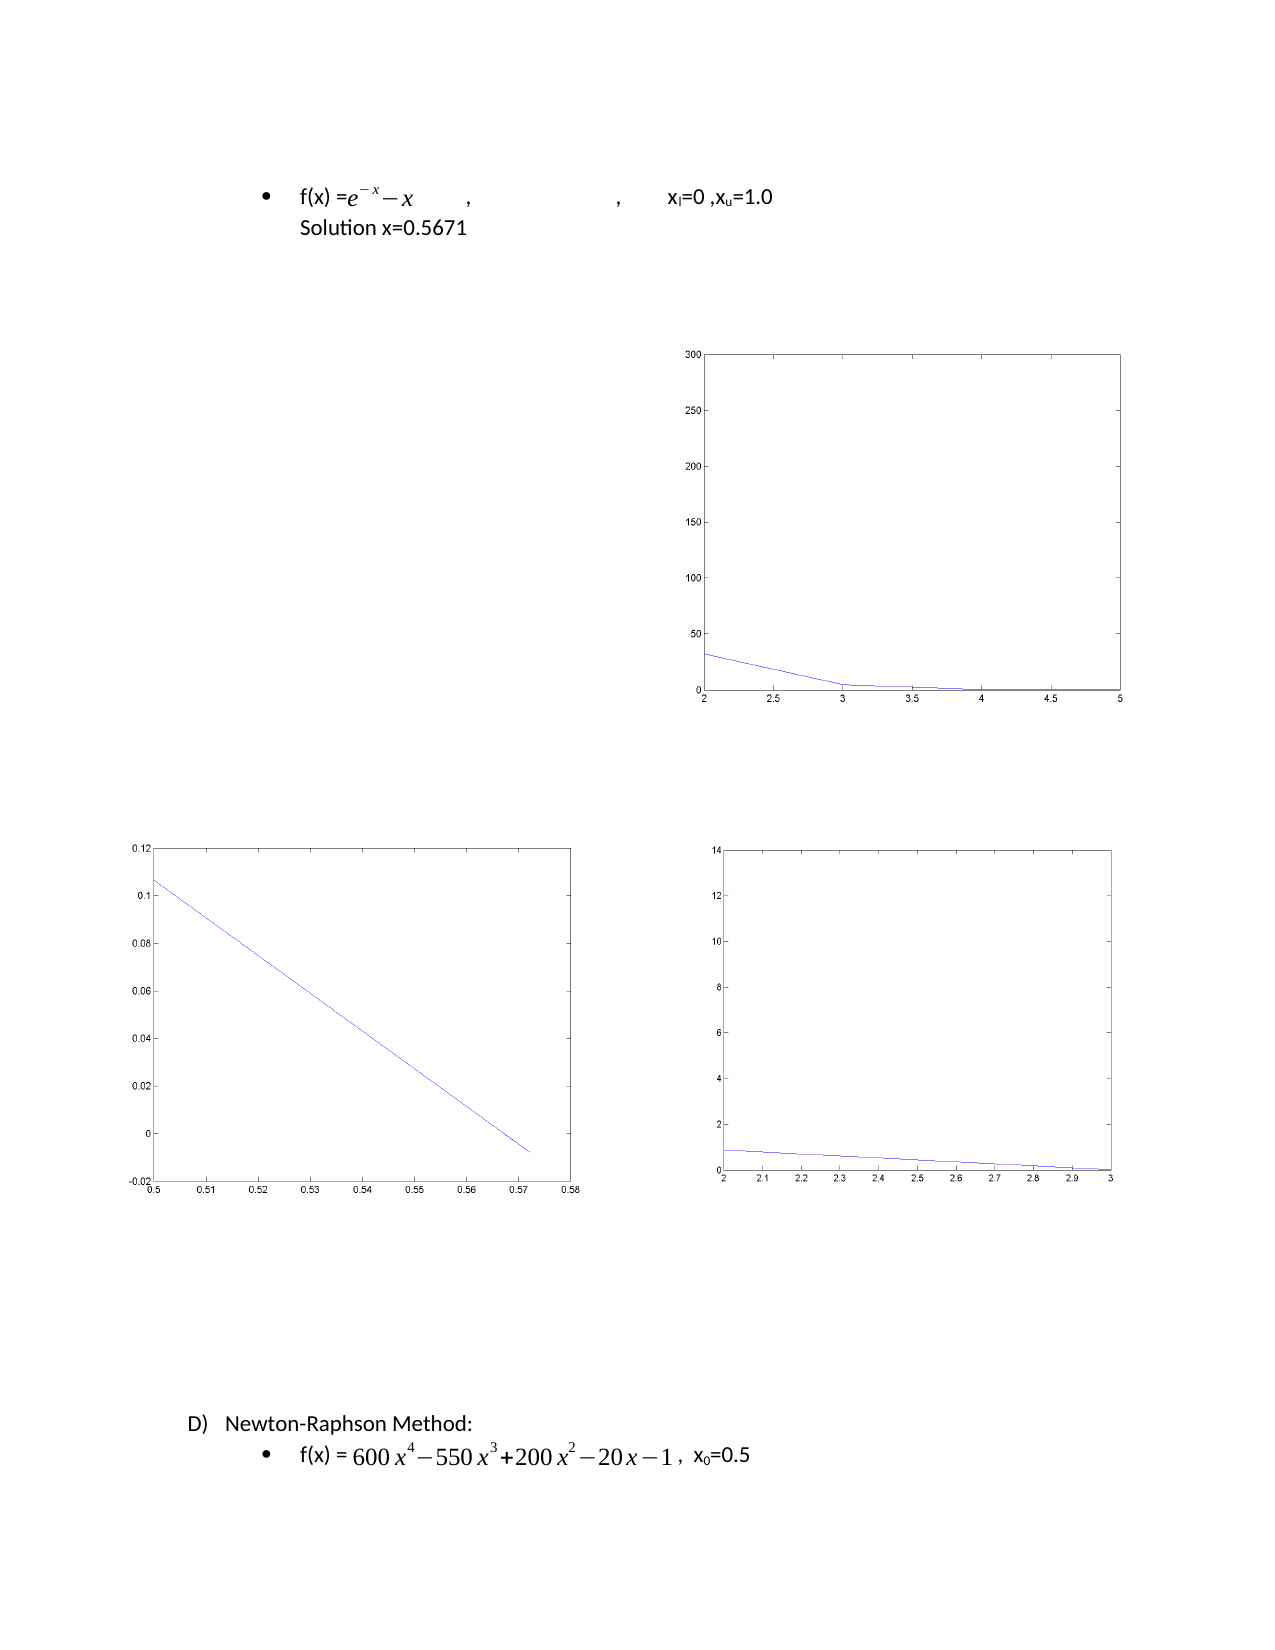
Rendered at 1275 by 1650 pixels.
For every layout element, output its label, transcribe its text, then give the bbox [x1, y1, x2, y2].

list Solution x=0.5671 [300, 213, 1125, 242]
picture [634, 323, 1171, 735]
list f(x) = , , xl=0 ,xu=1.0 [262, 180, 1125, 211]
picture [84, 817, 622, 1226]
list f(x) = , x0=0.5 [262, 1439, 1125, 1470]
list Newton-Raphson Method: [187, 1409, 1125, 1437]
picture [659, 820, 1158, 1213]
